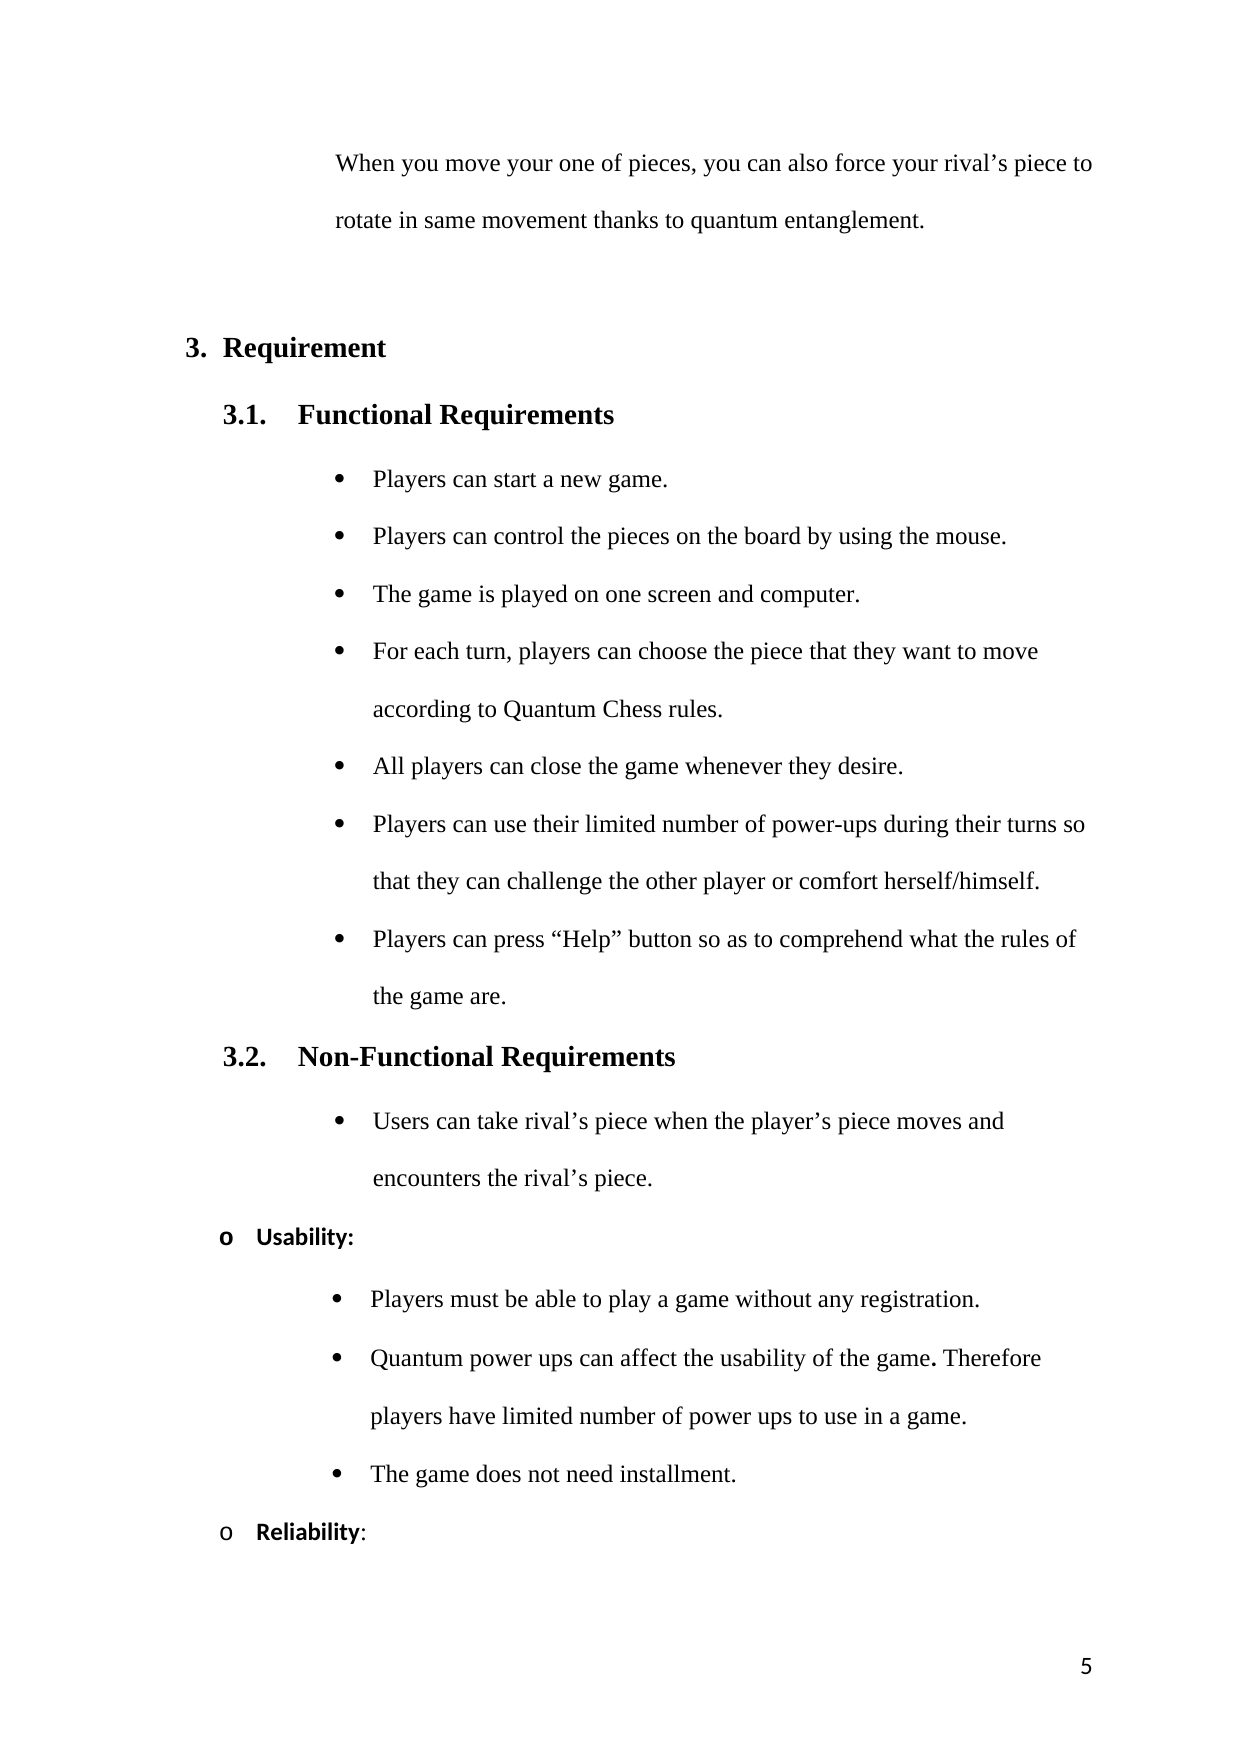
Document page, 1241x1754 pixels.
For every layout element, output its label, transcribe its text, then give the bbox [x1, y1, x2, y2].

list Reliability: [219, 1516, 1093, 1548]
list Players can control the pieces on the board by using the mouse. [335, 521, 1093, 550]
list Functional Requirements [223, 397, 1093, 430]
list Players can start a new game. [335, 464, 1093, 493]
list Requirement [185, 330, 1093, 363]
list Usability: [219, 1221, 1093, 1253]
list The game does not need installment. [333, 1459, 1093, 1487]
list Users can take rival’s piece when the player’s piece moves and encounters the rival’s piece. [335, 1106, 1093, 1192]
list Players can use their limited number of power-ups during their turns so that they can challenge the other player or comfort herself/himself. [335, 809, 1093, 895]
list Non-Functional Requirements [223, 1039, 1093, 1072]
list Players must be able to play a game without any registration. [333, 1284, 1093, 1313]
list All players can close the game whenever they desire. [335, 751, 1093, 780]
list Quantum power ups can affect the usability of the game. Therefore players have limited number of power ups to use in a game. [333, 1342, 1093, 1430]
list When you move your one of pieces, you can also force your rival’s piece to rotate in same movement thanks to quantum entanglement. [335, 148, 1093, 234]
list The game is played on one screen and computer. [335, 579, 1093, 608]
list For each turn, players can choose the piece that they want to move according to Quantum Chess rules. [335, 636, 1093, 723]
list Players can press “Help” button so as to comprehend what the rules of the game are. [335, 924, 1093, 1010]
